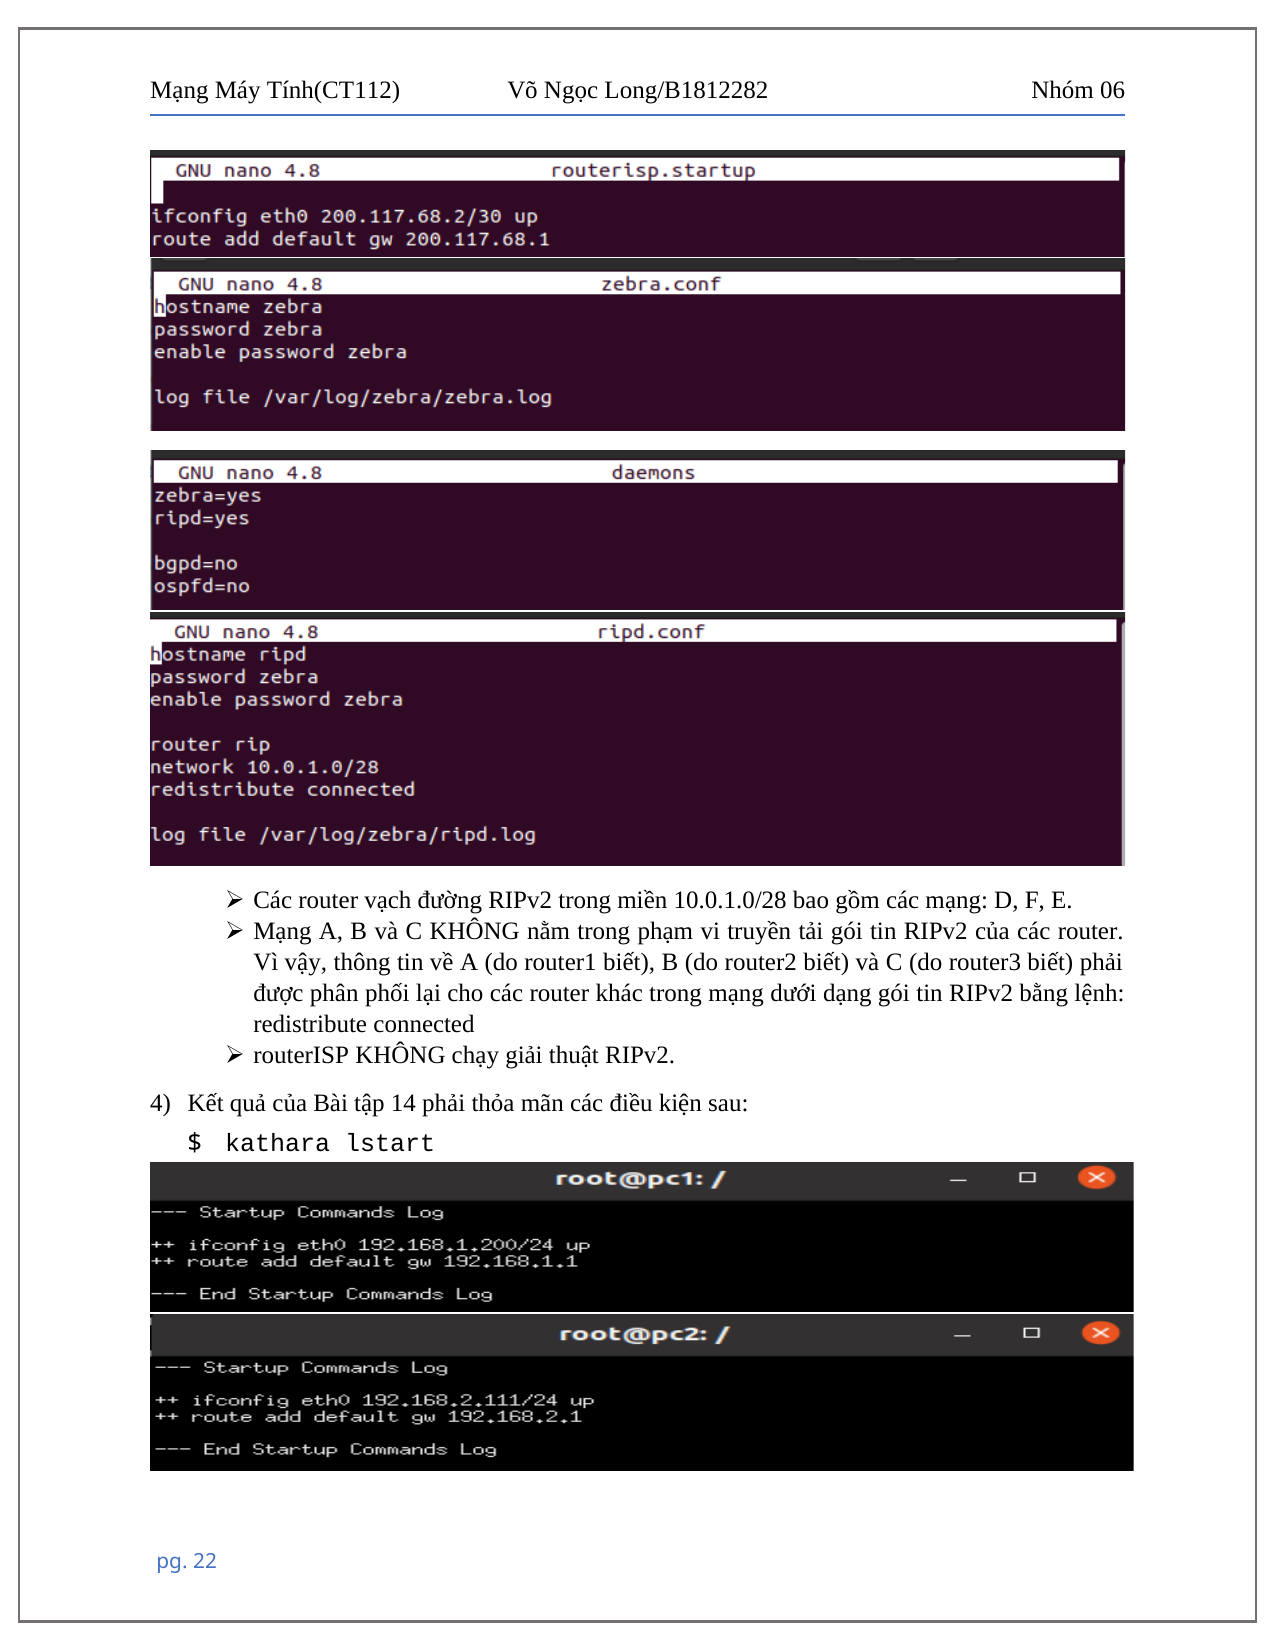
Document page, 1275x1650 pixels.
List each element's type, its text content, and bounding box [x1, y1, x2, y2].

list Mạng A, B và C KHÔNG nằm trong phạm vi truyền tải gói tin RIPv2 của các router. Vì vậy, thông tin về A (do router1 biết), B (do router2 biết) và C (do router3 biết) phải được phân phối lại cho các router khác trong mạng dưới dạng gói tin RIPv2 bằng lệnh: redistribute connected [225, 916, 1125, 1038]
list Các router vạch đường RIPv2 trong miền 10.0.1.0/28 bao gồm các mạng: D, F, E. [225, 885, 1125, 914]
picture [150, 258, 1125, 431]
subtitle Kết quả của Bài tập 14 phải thỏa mãn các điều kiện sau: [150, 1088, 1125, 1117]
picture [150, 612, 1125, 866]
list routerISP KHÔNG chạy giải thuật RIPv2. [225, 1040, 1125, 1069]
picture [150, 1162, 1134, 1312]
picture [150, 150, 1125, 257]
picture [150, 450, 1125, 610]
subtitle kathara lstart [187, 1125, 1125, 1159]
picture [150, 1314, 1134, 1471]
